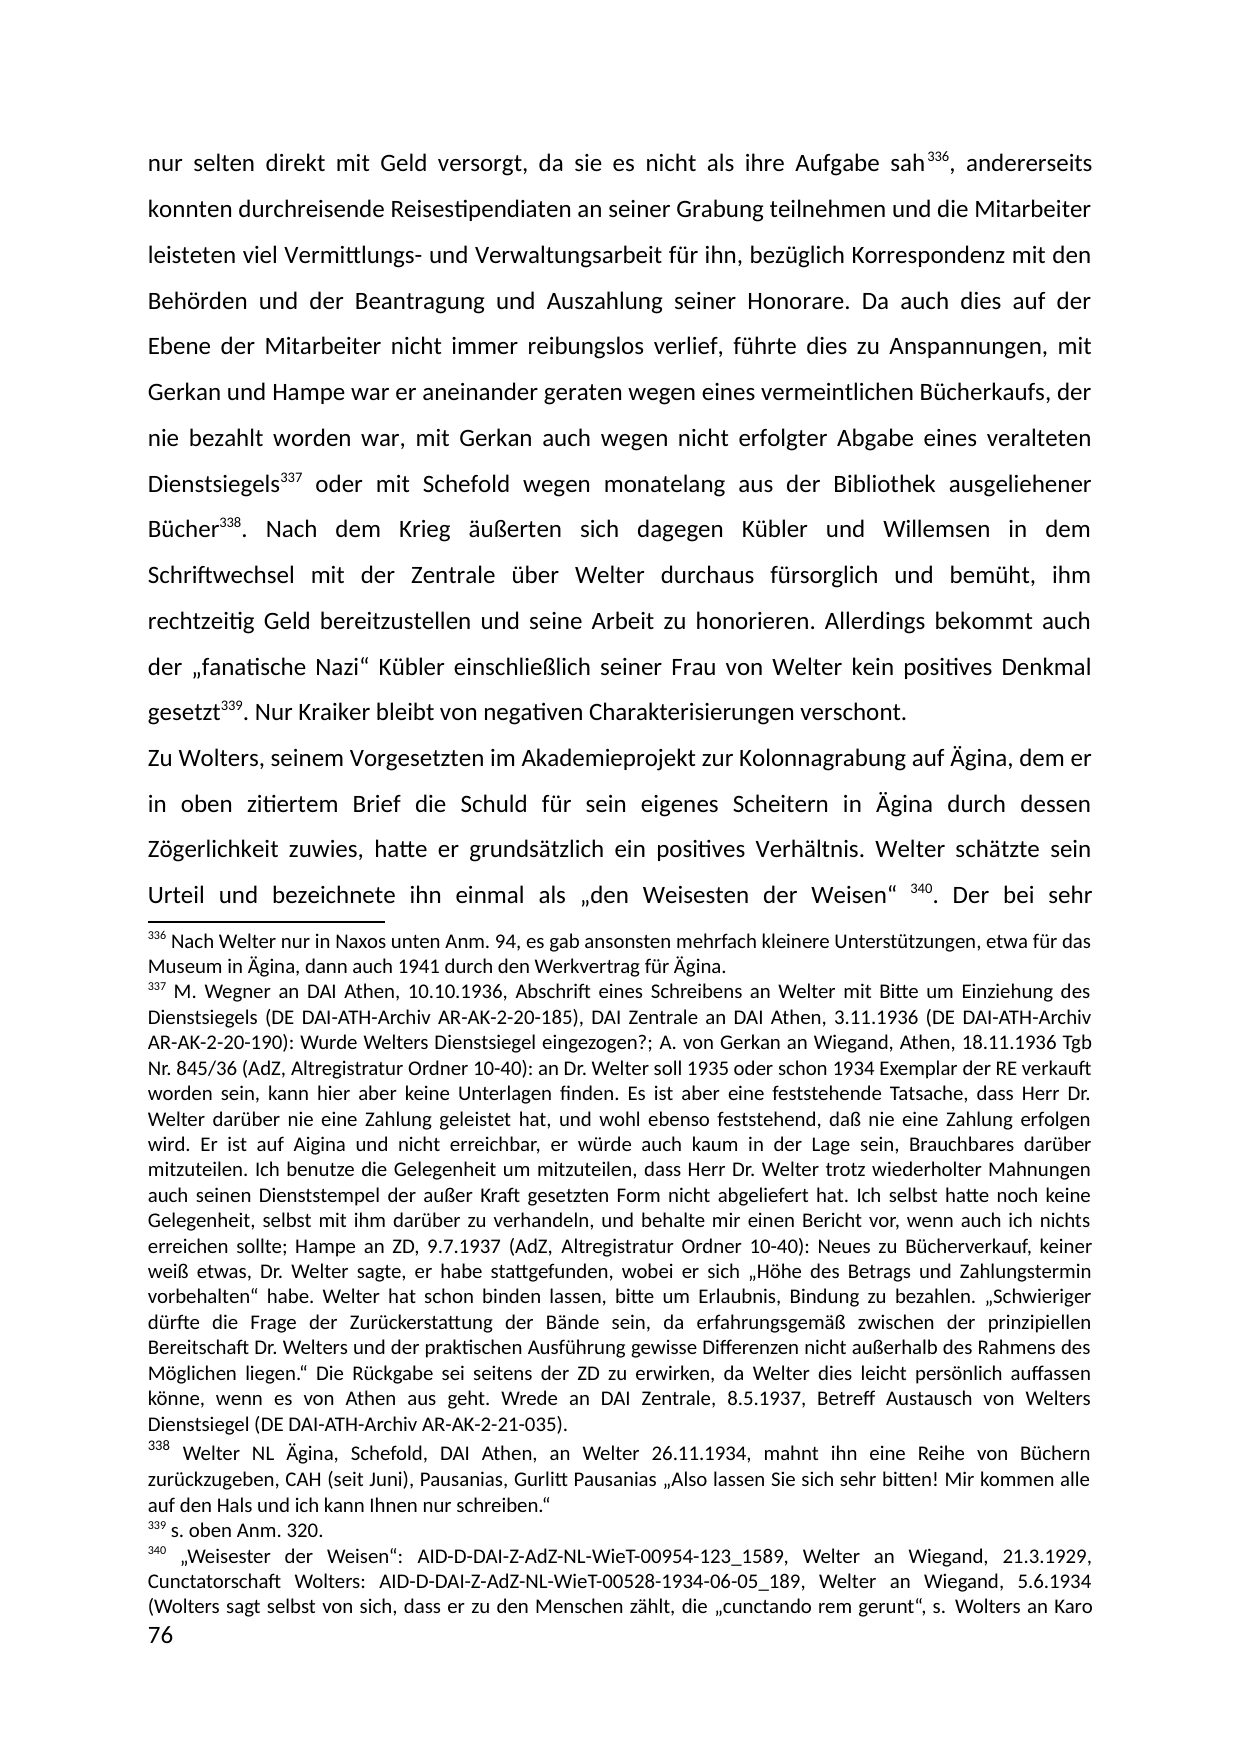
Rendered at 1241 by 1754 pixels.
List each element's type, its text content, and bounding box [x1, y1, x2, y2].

text Das ambivalente Verhältnis Welters zu den Akteuren am DAI wurde in den obigen Zeilen deutlich. Welters Persönlichkeitsstruktur mit ausgeprägtem Selbstwertgefühl und ständigem Drang noch Höherem, dem jedoch aus seiner Sicht wegen einer ausbleibenden gehobenen Position und schließlich sogar seiner Kündigung die Anerkennung fehlte, vertrag sich nicht gut mit dem hierarchischen Gefüge und den Arbeitsabläufen einer staatlichen Behörde. Aus Sicht der Vorgesetzten fehlten die Einhaltung von Regeln der guten Zusammenarbeit und wissenschaftlichen Praxis: Verlässlichkeit in der pünktlichen und vollständigen Erbringung vereinbarter Leistungen, Loyalität, Teamgeist. Es ist daher nicht verwunderlich, dass das Verhältnis Welters, der sich nur schwer unterordnen konnte, zu seinen Vorgesetzten belastet wurde. Nur mit einer Person, die einmal sein Vorgesetzter werden sollte, verband ihm ein dauerhaftes freundschaftliches Verhältnis, das auch offene Aussprachen aushielt, und dies seit seinen eigenen ersten Studienjahren in Strasburg bis zu dessen Tod: mit Theodor Wiegand. Nicht nur das Freimaurertum verband sie. Welter sah in ihm ein großes Vorbild seiner Arbeit; Wiegand offenbar einen der wenigen Jüngeren, die Feldforschung in seinem Sinne weiterführen. Über andere Vorgesetzte schrieb Welter an Wiegand in einem Moment der Krise 1934:„Mein ganzes Leben ist vertuscht worden: in Samos bin ich vom ehrgeizigen Buschor völlig herausgedrängt worden, in Sichem durch den brutalen Sellin, in Aegina bin ich durch die Cunctator-schaft Wolters nicht weitergekommen, weil es eine bayerische Spezialangelegenheit war. In Athen bin ich bei Karo und Wrede unten durch und Grobheiten subalterner Trabanten der beiden Herren ausgesetzt. So ist die Lage: sie hat meine Entschlussfreudigkeit gebrochen und meine Arbeitsfreude. Wenigstens unter den obwaltenden Verhältnissen.“ Der Nachsatz zeigt auch das an, was Welter oft vorgeworfen wurde, ein gewisser Hang zur Intrige und gezielten Platzierung von Bemerkungen. Denn Welter insinuiert, dass er durchaus wieder Arbeitsfreude gewinnen würde, wenn Wiegand als Präsident eine wie auch immer geartete Veränderung der Verhältnisse erwirken könnte. Wahrscheinlich war gerade die Tatsache, dass sich Welter in seiner sprunghaften und aufbrausenden Weise über jeden, mündlich oder schriftlich, einmal mockierte, was sich auch wieder legen und ins Gegenteil umschwenken konnte, ein Teil des Problems. So war das Verhältnis zu Karo, ebenso wie zu Weickert und Kunze, nach außen freundlich, diesen allen war aber gemein, dass sie in ihrem Umgang mit Welter Vorsicht an den Tag legten und seine Schwächen in Schreiben an andere auch deutlich zum Ausdruck brachten. Welter dürfte Karo zumindest zuletzt anerkannt zu haben, denn er zeigt sich im Frühjahr 1936 über seinen zu erwartenden Abgang von der Athener Direktorenstelle betroffen. Dem bereits 1934 als ehrgeizig charakterisierten Buschor, der ihn aus Samos herausgetrieben habe, schob er später auch die Hauptschuld an seiner Kündigung 1937 zu. Dies mag insofern zutreffen, als Buschor – nach vielerelei positiver Bemühung um Welter in den 1920er Jahren – Erfahrungen mit Welter gesammelt hatte, als Mitarbeiter von Samos, der nicht publizierte, als Mitarbeiter in Athen, auf den man sich nicht verlassen konnte, und als er sich nach dem Tod Wolters 1936 nun mit der Verantwortung konfrontiert sah, ihn zum Publizieren der Äginagrabung zu veranlassen, entzog er sich dieser Verantwortung, indem er sie an den Präsidenten des DAI weitergab. Aus dem gleichen Grund war auch das Verhältnis zu Schede miserabel, der ihm sofort nach seinem Amtsantritt in seine Schranken wies, indem er ihm kündigte und durch die Erteilung von Werkverträgen versuchte zu disziplinieren, auf Dauer jedoch erfolglos. Auch das Verhältnis zu Wrede, dessen Dienstbeginn als Direktor ungefähr mit Welters Kündigung zusammenfiel, war angespannt. Aus Welters Sicht fehlte ihm Unterstützung seitens der Abteilung Athen. Tatsächlich hatte die Abteilungsleitung ihn wohl nur selten direkt mit Geld versorgt, da sie es nicht als ihre Aufgabe sah, andererseits konnten durchreisende Reisestipendiaten an seiner Grabung teilnehmen und die Mitarbeiter leisteten viel Vermittlungs- und Verwaltungsarbeit für ihn, bezüglich Korrespondenz mit den Behörden und der Beantragung und Auszahlung seiner Honorare. Da auch dies auf der Ebene der Mitarbeiter nicht immer reibungslos verlief, führte dies zu Anspannungen, mit Gerkan und Hampe war er aneinander geraten wegen eines vermeintlichen Bücherkaufs, der nie bezahlt worden war, mit Gerkan auch wegen nicht erfolgter Abgabe eines veralteten Dienstsiegels oder mit Schefold wegen monatelang aus der Bibliothek ausgeliehener Bücher. Nach dem Krieg äußerten sich dagegen Kübler und Willemsen in dem Schriftwechsel mit der Zentrale über Welter durchaus fürsorglich und bemüht, ihm rechtzeitig Geld bereitzustellen und seine Arbeit zu honorieren. Allerdings bekommt auch der „fanatische Nazi“ Kübler einschließlich seiner Frau von Welter kein positives Denkmal gesetzt. Nur Kraiker bleibt von negativen Charakterisierungen verschont. [148, 148, 1093, 727]
text Zu Wolters, seinem Vorgesetzten im Akademieprojekt zur Kolonnagrabung auf Ägina, dem er in oben zitiertem Brief die Schuld für sein eigenes Scheitern in Ägina durch dessen Zögerlichkeit zuwies, hatte er grundsätzlich ein positives Verhältnis. Welter schätzte sein Urteil und bezeichnete ihn einmal als „den Weisesten der Weisen“ . Der bei sehr deutlicher Erkenntnis der vielschichten Persönlichkeit Welters stets um Vermittlung und konstruktive Lösungen bemühte Wolters bereute dagegen 1930 insbesondere wegen Welters Agieren, dass er sich überhaupt auf Ägina eingelassen hatte. Im Allgemeinen gilt aber, dass das Verhältnis zu wissenschaftlichen Fachvertretern, mit denen er nicht zusammenarbeitete oder die jünger waren als er, deutlich besser war. Eine Sonderstellung hatte dabei sein Lehrer Studniczka inne, den er verehrte, er wohl für ihn wie eine Vaterfigur, allerdings starb er bereits 1929. Langlotz unterstützte ihn, obwohl auch er ihn als „der schwer zu behandelnde Sonderling“ bezeichnete. Auch mit Andreas Rumpf (1890–1966) verband ihn lange ein Austausch. Camillo Praschniker (1884–1949), sein Vorgänger auf der Grabung von Sichem, hat Welter als eigentümlichen Charakter beschrieben, mit dem wohl kaum jemand auskommt. [148, 742, 1093, 910]
